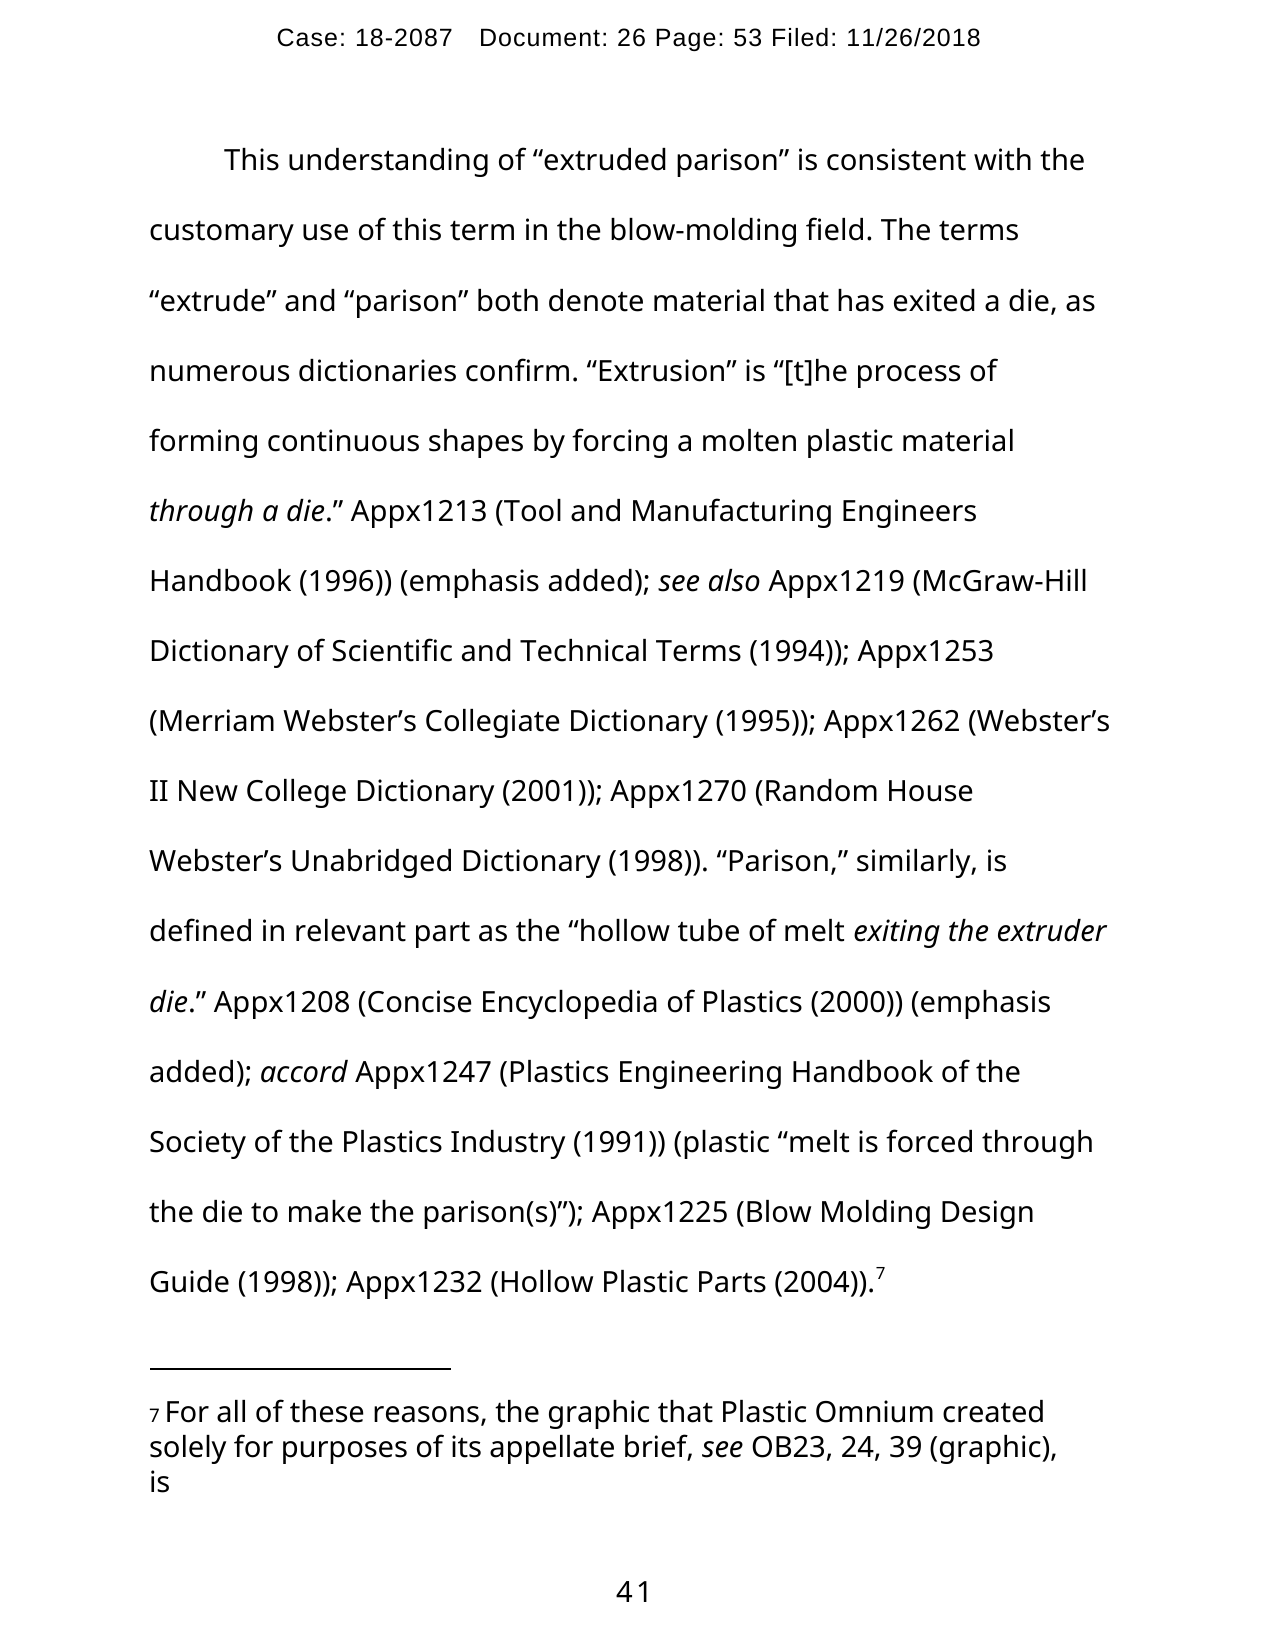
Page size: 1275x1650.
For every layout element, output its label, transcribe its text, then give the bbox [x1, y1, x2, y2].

text 7 For all of these reasons, the graphic that Plastic Omnium created solely for purposes of its appellate brief, see OB23, 24, 39 (graphic), is [149, 1394, 1082, 1499]
text 41 [149, 1575, 1119, 1609]
text Case: 18-2087 Document: 26 Page: 53 Filed: 11/26/2018 [276, 24, 1119, 52]
text This understanding of “extruded parison” is consistent with the customary use of this term in the blow-molding field. The terms “extrude” and “parison” both denote material that has exited a die, as numerous dictionaries confirm. “Extrusion” is “[t]he process of forming continuous shapes by forcing a molten plastic material through a die.” Appx1213 (Tool and Manufacturing Engineers Handbook (1996)) (emphasis added); see also Appx1219 (McGraw-Hill Dictionary of Scientific and Technical Terms (1994)); Appx1253 (Merriam Webster’s Collegiate Dictionary (1995)); Appx1262 (Webster’s II New College Dictionary (2001)); Appx1270 (Random House Webster’s Unabridged Dictionary (1998)). “Parison,” similarly, is defined in relevant part as the “hollow tube of melt exiting the extruder die.” Appx1208 (Concise Encyclopedia of Plastics (2000)) (emphasis added); accord Appx1247 (Plastics Engineering Handbook of the Society of the Plastics Industry (1991)) (plastic “melt is forced through the die to make the parison(s)”); Appx1225 (Blow Molding Design Guide (1998)); Appx1232 (Hollow Plastic Parts (2004)).7 [149, 115, 1112, 1306]
